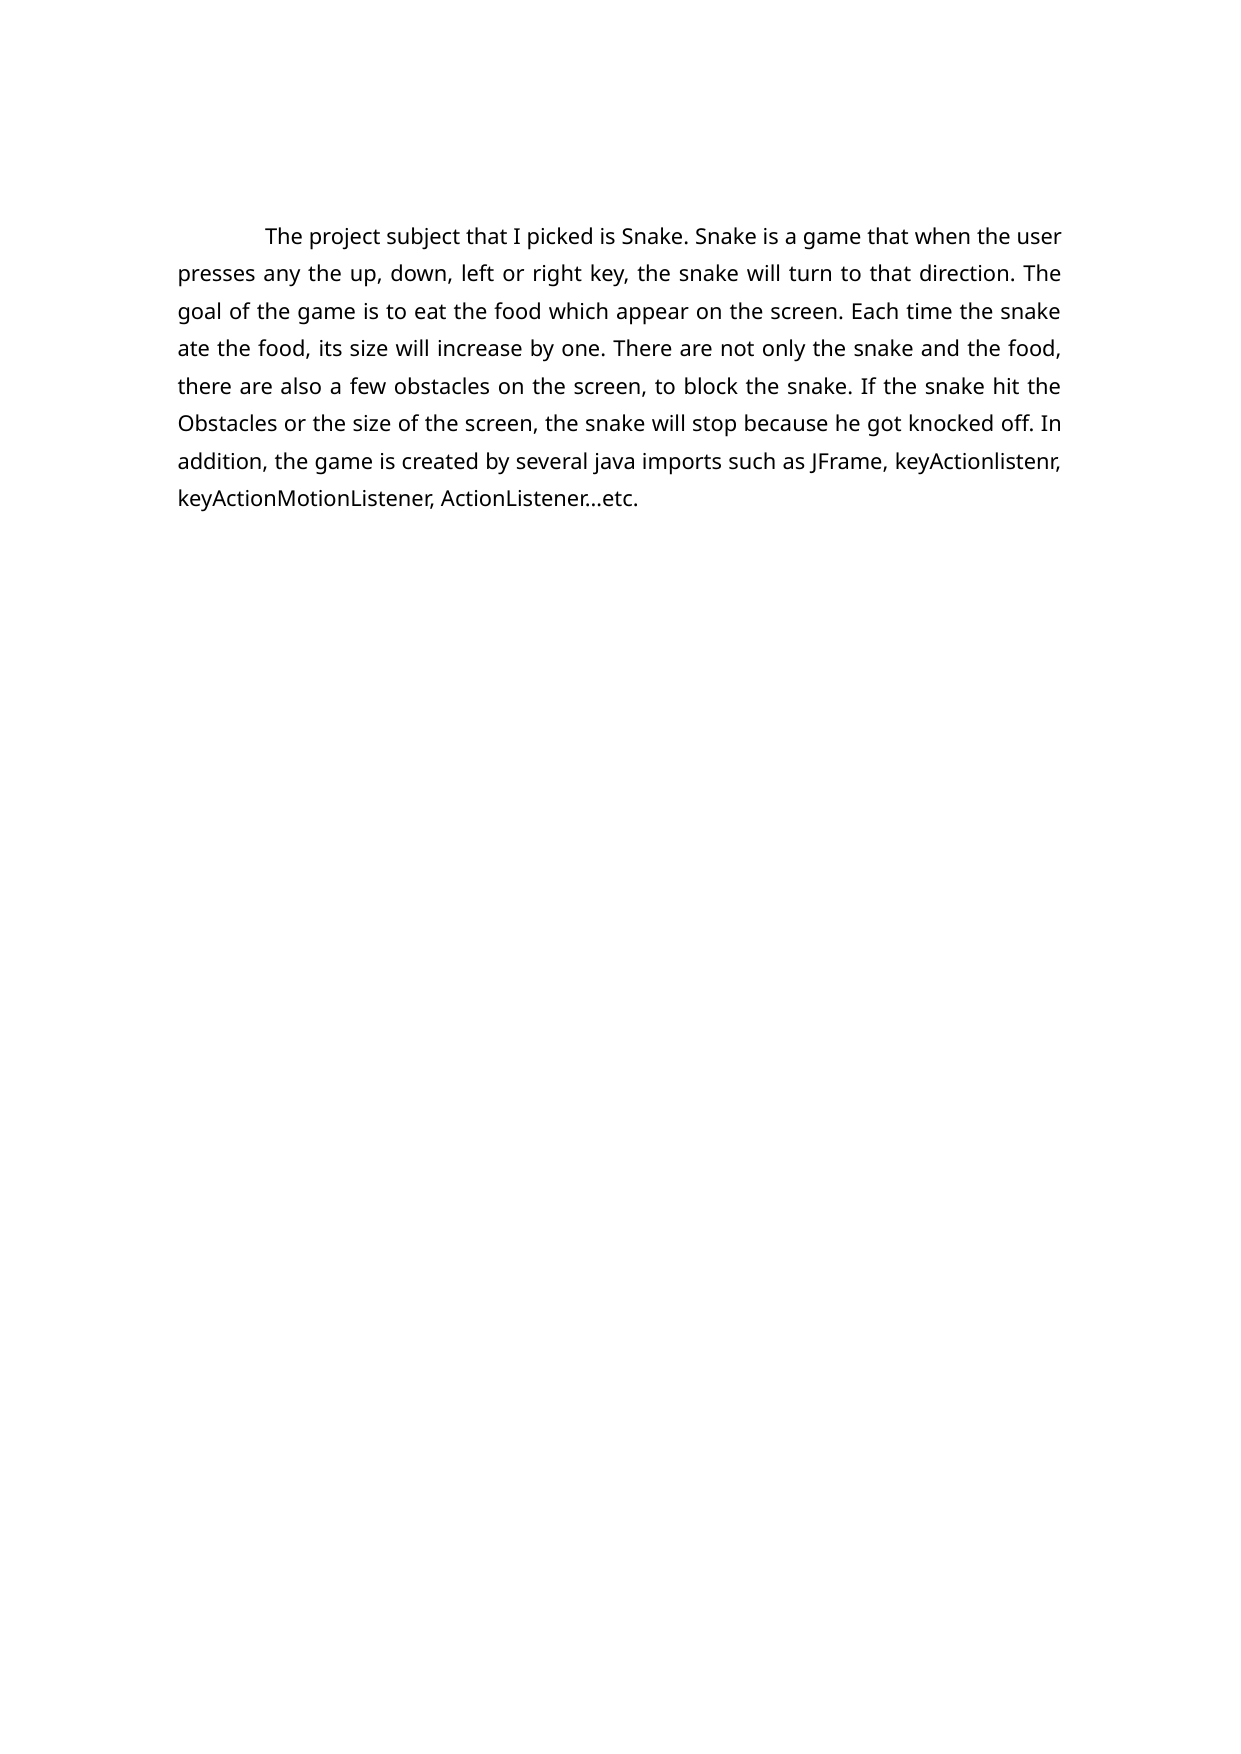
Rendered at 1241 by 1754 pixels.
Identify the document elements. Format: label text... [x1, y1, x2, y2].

text The project subject that I picked is Snake. Snake is a game that when the user presses any the up, down, left or right key, the snake will turn to that direction. The goal of the game is to eat the food which appear on the screen. Each time the snake ate the food, its size will increase by one. There are not only the snake and the food, there are also a few obstacles on the screen, to block the snake. If the snake hit the Obstacles or the size of the screen, the snake will stop because he got knocked off. In addition, the game is created by several java imports such as JFrame, keyActionlistenr, keyActionMotionListener, ActionListener…etc. [177, 217, 1063, 517]
